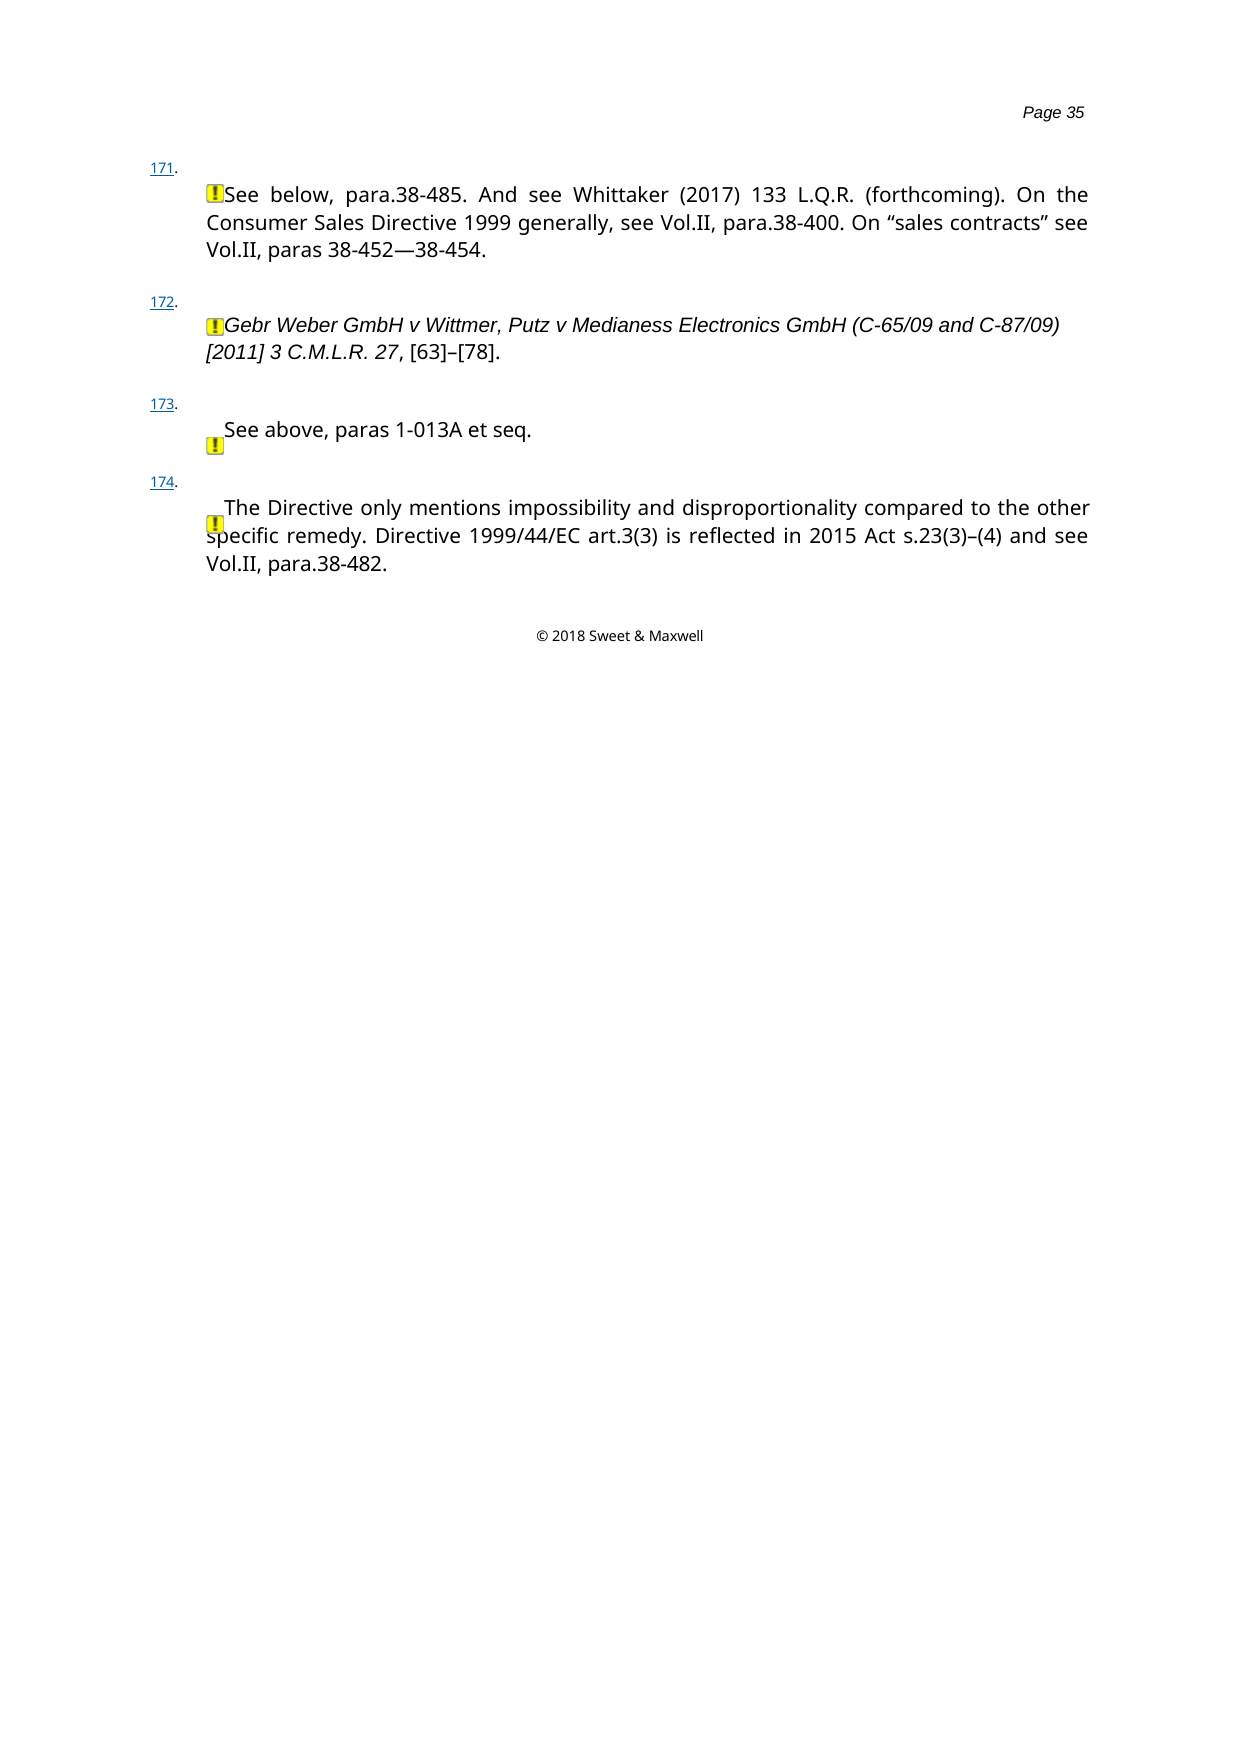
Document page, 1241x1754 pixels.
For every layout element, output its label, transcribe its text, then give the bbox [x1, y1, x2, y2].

text The Directive only mentions impossibility and disproportionality compared to the other specific remedy. Directive 1999/44/EC art.3(3) is reflected in 2015 Act s.23(3)–(4) and see Vol.II, para.38-482. [206, 494, 1090, 577]
text 174. [150, 472, 183, 491]
text 171. [150, 158, 183, 178]
text Gebr Weber GmbH v Wittmer, Putz v Medianess Electronics GmbH (C-65/09 and C-87/09) [2011] 3 C.M.L.R. 27, [63]–[78]. [206, 314, 1107, 365]
text See below, para.38-485. And see Whittaker (2017) 133 L.Q.R. (forthcoming). On the Consumer Sales Directive 1999 generally, see Vol.II, para.38-400. On “sales contracts” see Vol.II, paras 38-452—38-454. [206, 180, 1090, 264]
picture [206, 437, 224, 455]
text © 2018 Sweet & Maxwell [189, 626, 1051, 646]
picture [206, 184, 224, 203]
text 173. [150, 393, 183, 413]
picture [206, 515, 224, 534]
text See above, paras 1-013A et seq. [224, 415, 1107, 444]
text 172. [150, 292, 183, 312]
picture [206, 318, 224, 336]
